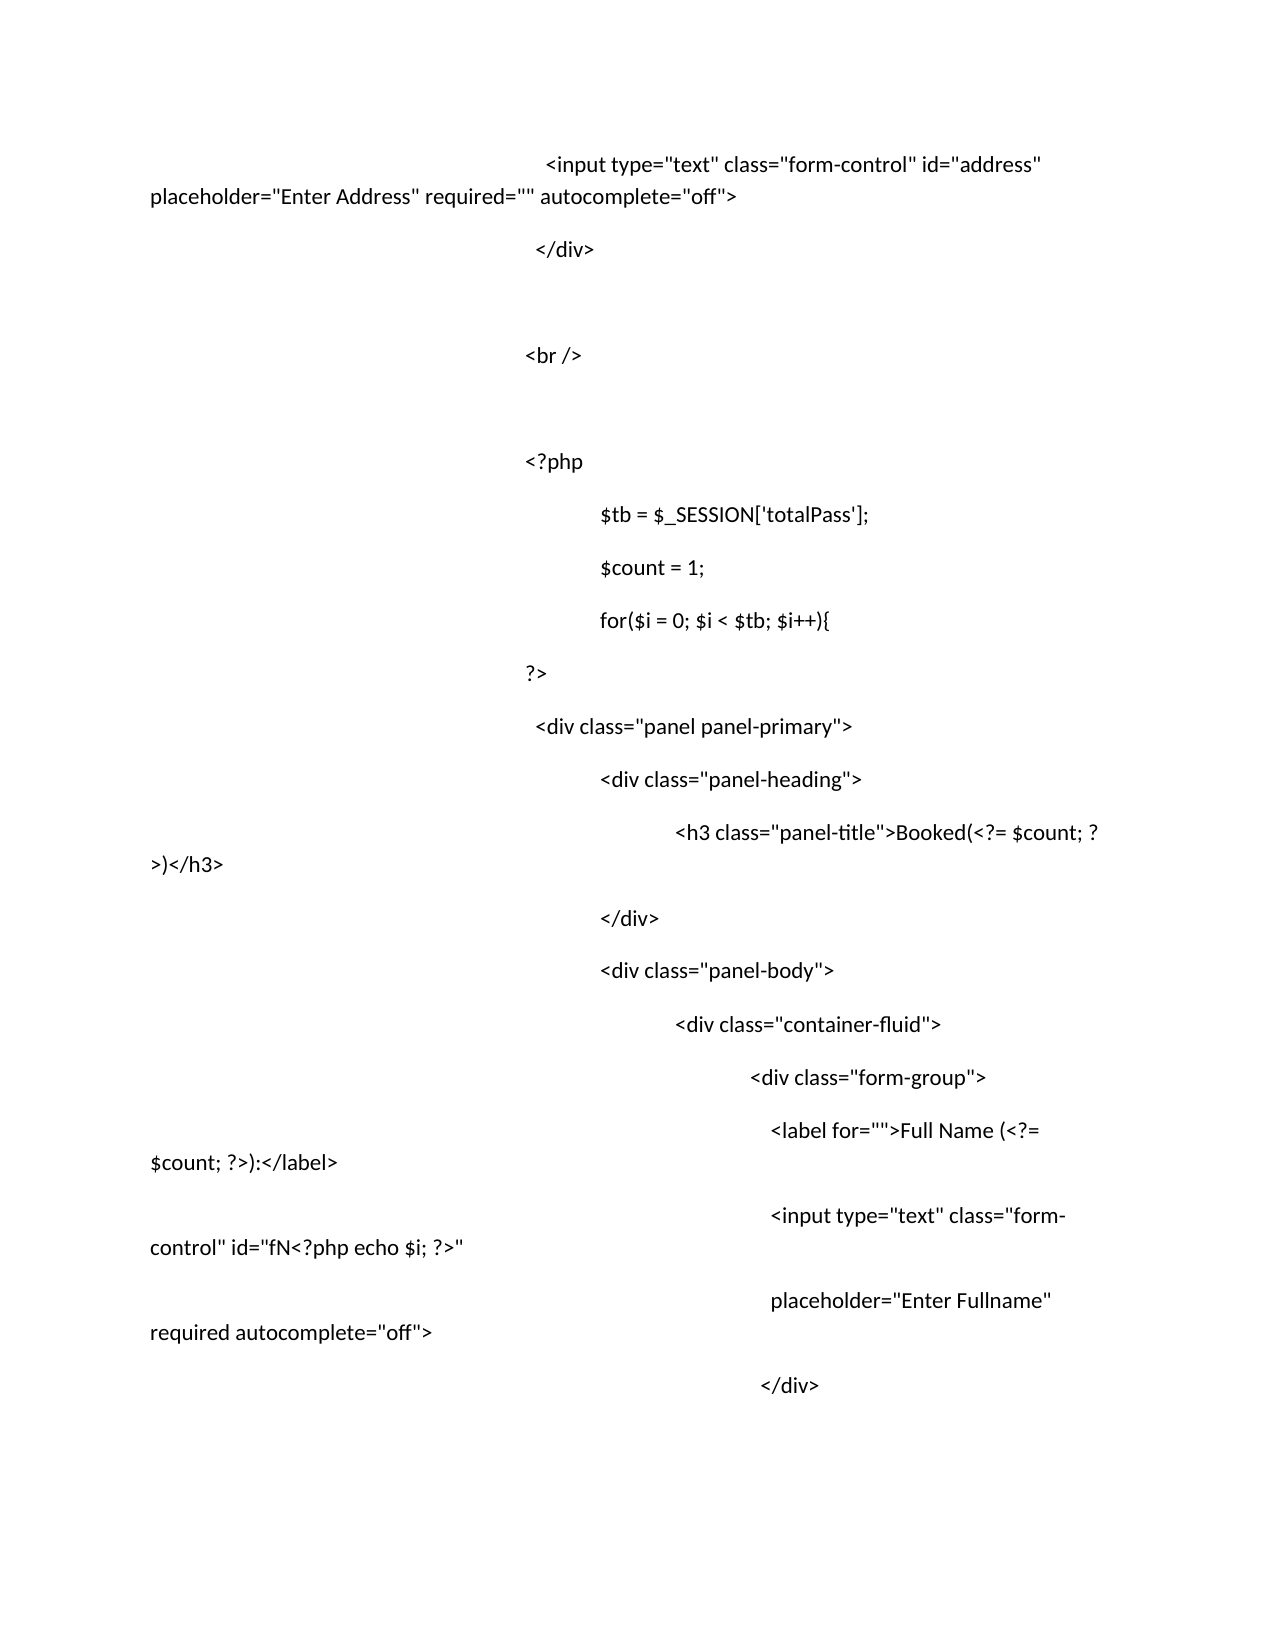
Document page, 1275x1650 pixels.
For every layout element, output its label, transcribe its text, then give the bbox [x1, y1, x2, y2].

text <div class="panel-body"> [150, 957, 1125, 985]
text <div class="form-group"> [150, 1063, 1125, 1091]
text ?> [150, 659, 1125, 687]
text <h3 class="panel-title">Booked(<?= $count; ?>)</h3> [150, 818, 1125, 879]
text for($i = 0; $i < $tb; $i++){ [150, 606, 1125, 634]
text <?php [150, 447, 1125, 475]
text <input type="text" class="form-control" id="fN<?php echo $i; ?>" [150, 1201, 1125, 1261]
text </div> [150, 904, 1125, 932]
text <div class="container-fluid"> [150, 1010, 1125, 1038]
text $count = 1; [150, 553, 1125, 581]
text </div> [150, 1371, 1125, 1399]
text <div class="panel-heading"> [150, 765, 1125, 793]
text <br /> [150, 341, 1125, 369]
text <input type="text" class="form-control" id="address" placeholder="Enter Address" required="" autocomplete="off"> [150, 150, 1125, 210]
text <div class="panel panel-primary"> [150, 712, 1125, 740]
text $tb = $_SESSION['totalPass']; [150, 500, 1125, 528]
text <label for="">Full Name (<?= $count; ?>):</label> [150, 1116, 1125, 1176]
text </div> [150, 235, 1125, 263]
text placeholder="Enter Fullname" required autocomplete="off"> [150, 1286, 1125, 1346]
